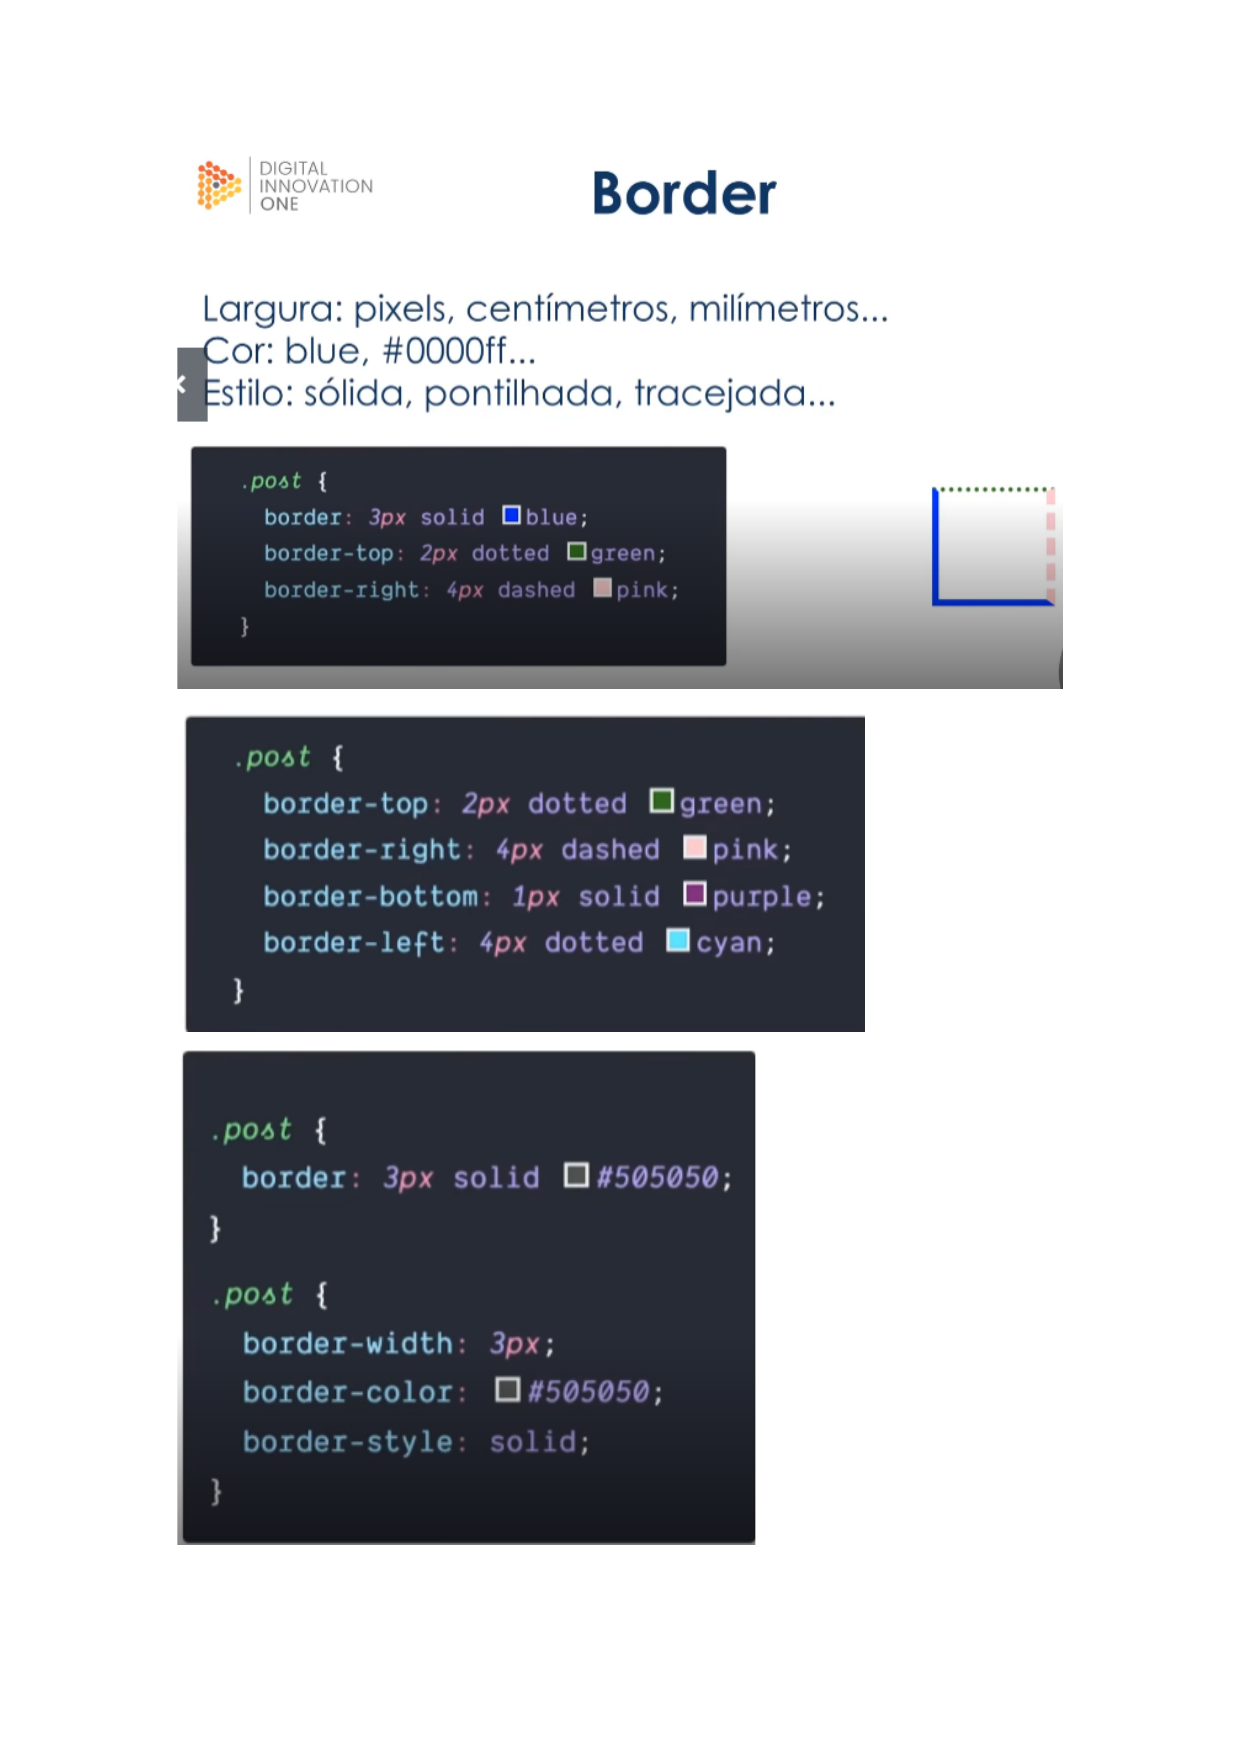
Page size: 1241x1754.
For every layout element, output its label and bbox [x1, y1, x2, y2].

picture [177, 147, 1063, 689]
picture [177, 1050, 756, 1545]
picture [177, 707, 865, 1032]
